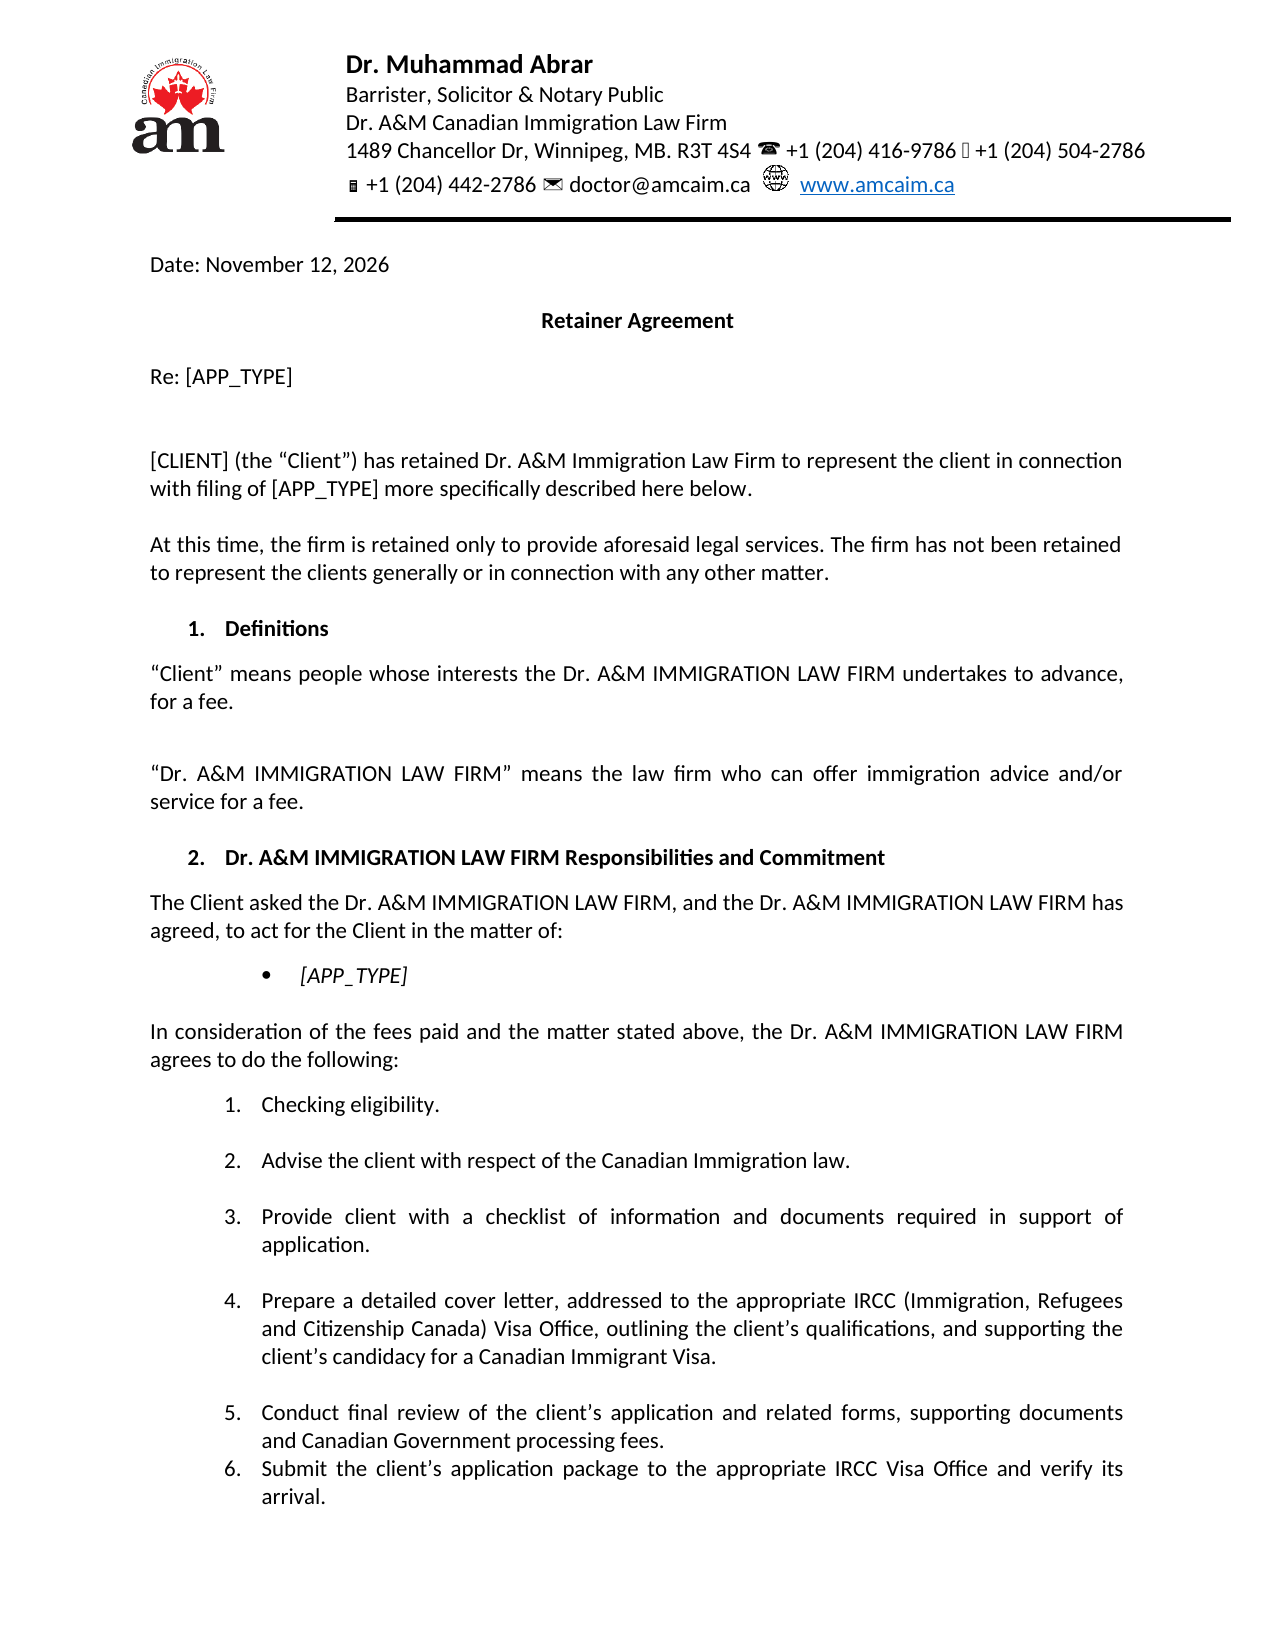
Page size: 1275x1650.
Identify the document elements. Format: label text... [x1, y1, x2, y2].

text [CLIENT] (the “Client”) has retained Dr. A&M Immigration Law Firm to represent the client in connection with filing of [APP_TYPE] more specifically described here below. [150, 446, 1125, 502]
list Dr. A&M IMMIGRATION LAW FIRM Responsibilities and Commitment [187, 843, 1125, 872]
list Provide client with a checklist of information and documents required in support of application. [224, 1202, 1125, 1258]
list Definitions [187, 614, 1125, 642]
list Submit the client’s application package to the appropriate IRCC Visa Office and verify its arrival. [224, 1454, 1125, 1510]
text Date: February 5, 2024 [150, 250, 1125, 278]
text At this time, the firm is retained only to provide aforesaid legal services. The firm has not been retained to represent the clients generally or in connection with any other matter. [150, 530, 1125, 586]
list [APP_TYPE] [262, 961, 1125, 989]
text In consideration of the fees paid and the matter stated above, the Dr. A&M IMMIGRATION LAW FIRM agrees to do the following: [150, 1017, 1125, 1073]
text The Client asked the Dr. A&M IMMIGRATION LAW FIRM, and the Dr. A&M IMMIGRATION LAW FIRM has agreed, to act for the Client in the matter of: [150, 888, 1125, 944]
text Re: [APP_TYPE] [150, 362, 1125, 390]
list Conduct final review of the client’s application and related forms, supporting documents and Canadian Government processing fees. [224, 1398, 1125, 1454]
picture [31, 18, 324, 184]
text “Dr. A&M IMMIGRATION LAW FIRM” means the law firm who can offer immigration advice and/or service for a fee. [150, 759, 1125, 816]
list Prepare a detailed cover letter, addressed to the appropriate IRCC (Immigration, Refugees and Citizenship Canada) Visa Office, outlining the client’s qualifications, and supporting the client’s candidacy for a Canadian Immigrant Visa. [224, 1286, 1125, 1370]
text “Client” means people whose interests the Dr. A&M IMMIGRATION LAW FIRM undertakes to advance, for a fee. [150, 659, 1125, 715]
list Checking eligibility. [224, 1090, 1125, 1118]
text Retainer Agreement [150, 306, 1125, 334]
list Advise the client with respect of the Canadian Immigration law. [224, 1146, 1125, 1174]
picture [761, 163, 790, 192]
